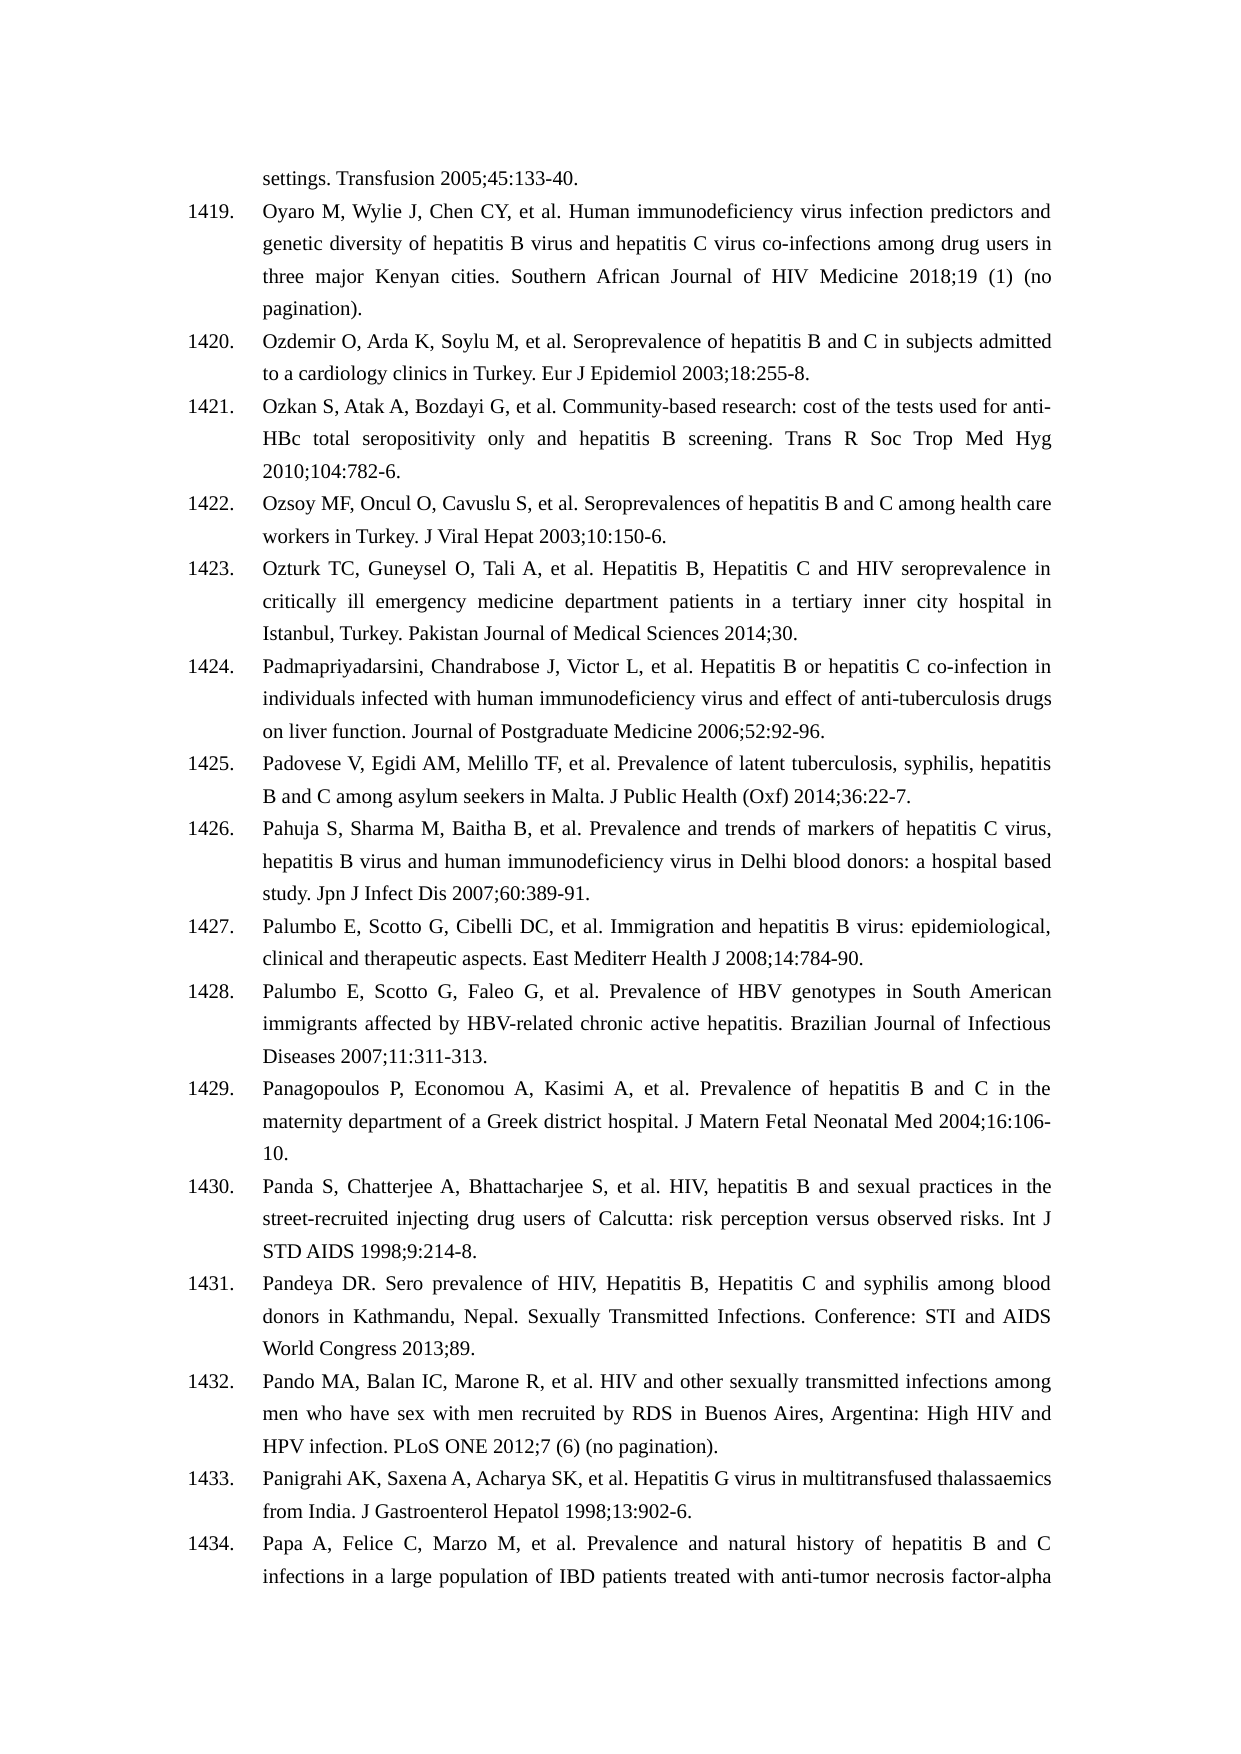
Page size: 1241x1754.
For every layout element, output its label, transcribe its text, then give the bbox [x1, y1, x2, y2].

text 1422. Ozsoy MF, Oncul O, Cavuslu S, et al. Seroprevalences of hepatitis B and C among health care workers in Turkey. J Viral Hepat 2003;10:150-6. [187, 487, 1053, 552]
text 1423. Ozturk TC, Guneysel O, Tali A, et al. Hepatitis B, Hepatitis C and HIV seroprevalence in critically ill emergency medicine department patients in a tertiary inner city hospital in Istanbul, Turkey. Pakistan Journal of Medical Sciences 2014;30. [187, 552, 1053, 649]
text 1433. Panigrahi AK, Saxena A, Acharya SK, et al. Hepatitis G virus in multitransfused thalassaemics from India. J Gastroenterol Hepatol 1998;13:902-6. [187, 1462, 1053, 1527]
text 1426. Pahuja S, Sharma M, Baitha B, et al. Prevalence and trends of markers of hepatitis C virus, hepatitis B virus and human immunodeficiency virus in Delhi blood donors: a hospital based study. Jpn J Infect Dis 2007;60:389-91. [187, 812, 1053, 909]
text 1428. Palumbo E, Scotto G, Faleo G, et al. Prevalence of HBV genotypes in South American immigrants affected by HBV-related chronic active hepatitis. Brazilian Journal of Infectious Diseases 2007;11:311-313. [187, 974, 1053, 1072]
text 1419. Oyaro M, Wylie J, Chen CY, et al. Human immunodeficiency virus infection predictors and genetic diversity of hepatitis B virus and hepatitis C virus co-infections among drug users in three major Kenyan cities. Southern African Journal of HIV Medicine 2018;19 (1) (no pagination). [187, 194, 1053, 324]
text 1430. Panda S, Chatterjee A, Bhattacharjee S, et al. HIV, hepatitis B and sexual practices in the street-recruited injecting drug users of Calcutta: risk perception versus observed risks. Int J STD AIDS 1998;9:214-8. [187, 1169, 1053, 1267]
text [187, 162, 1053, 194]
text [187, 1527, 1053, 1592]
text 1420. Ozdemir O, Arda K, Soylu M, et al. Seroprevalence of hepatitis B and C in subjects admitted to a cardiology clinics in Turkey. Eur J Epidemiol 2003;18:255-8. [187, 324, 1053, 389]
text 1431. Pandeya DR. Sero prevalence of HIV, Hepatitis B, Hepatitis C and syphilis among blood donors in Kathmandu, Nepal. Sexually Transmitted Infections. Conference: STI and AIDS World Congress 2013;89. [187, 1267, 1053, 1364]
text 1425. Padovese V, Egidi AM, Melillo TF, et al. Prevalence of latent tuberculosis, syphilis, hepatitis B and C among asylum seekers in Malta. J Public Health (Oxf) 2014;36:22-7. [187, 747, 1053, 812]
text 1429. Panagopoulos P, Economou A, Kasimi A, et al. Prevalence of hepatitis B and C in the maternity department of a Greek district hospital. J Matern Fetal Neonatal Med 2004;16:106-10. [187, 1072, 1053, 1169]
text 1427. Palumbo E, Scotto G, Cibelli DC, et al. Immigration and hepatitis B virus: epidemiological, clinical and therapeutic aspects. East Mediterr Health J 2008;14:784-90. [187, 909, 1053, 974]
text 1421. Ozkan S, Atak A, Bozdayi G, et al. Community-based research: cost of the tests used for anti-HBc total seropositivity only and hepatitis B screening. Trans R Soc Trop Med Hyg 2010;104:782-6. [187, 389, 1053, 487]
text 1432. Pando MA, Balan IC, Marone R, et al. HIV and other sexually transmitted infections among men who have sex with men recruited by RDS in Buenos Aires, Argentina: High HIV and HPV infection. PLoS ONE 2012;7 (6) (no pagination). [187, 1364, 1053, 1462]
text 1424. Padmapriyadarsini, Chandrabose J, Victor L, et al. Hepatitis B or hepatitis C co-infection in individuals infected with human immunodeficiency virus and effect of anti-tuberculosis drugs on liver function. Journal of Postgraduate Medicine 2006;52:92-96. [187, 649, 1053, 747]
